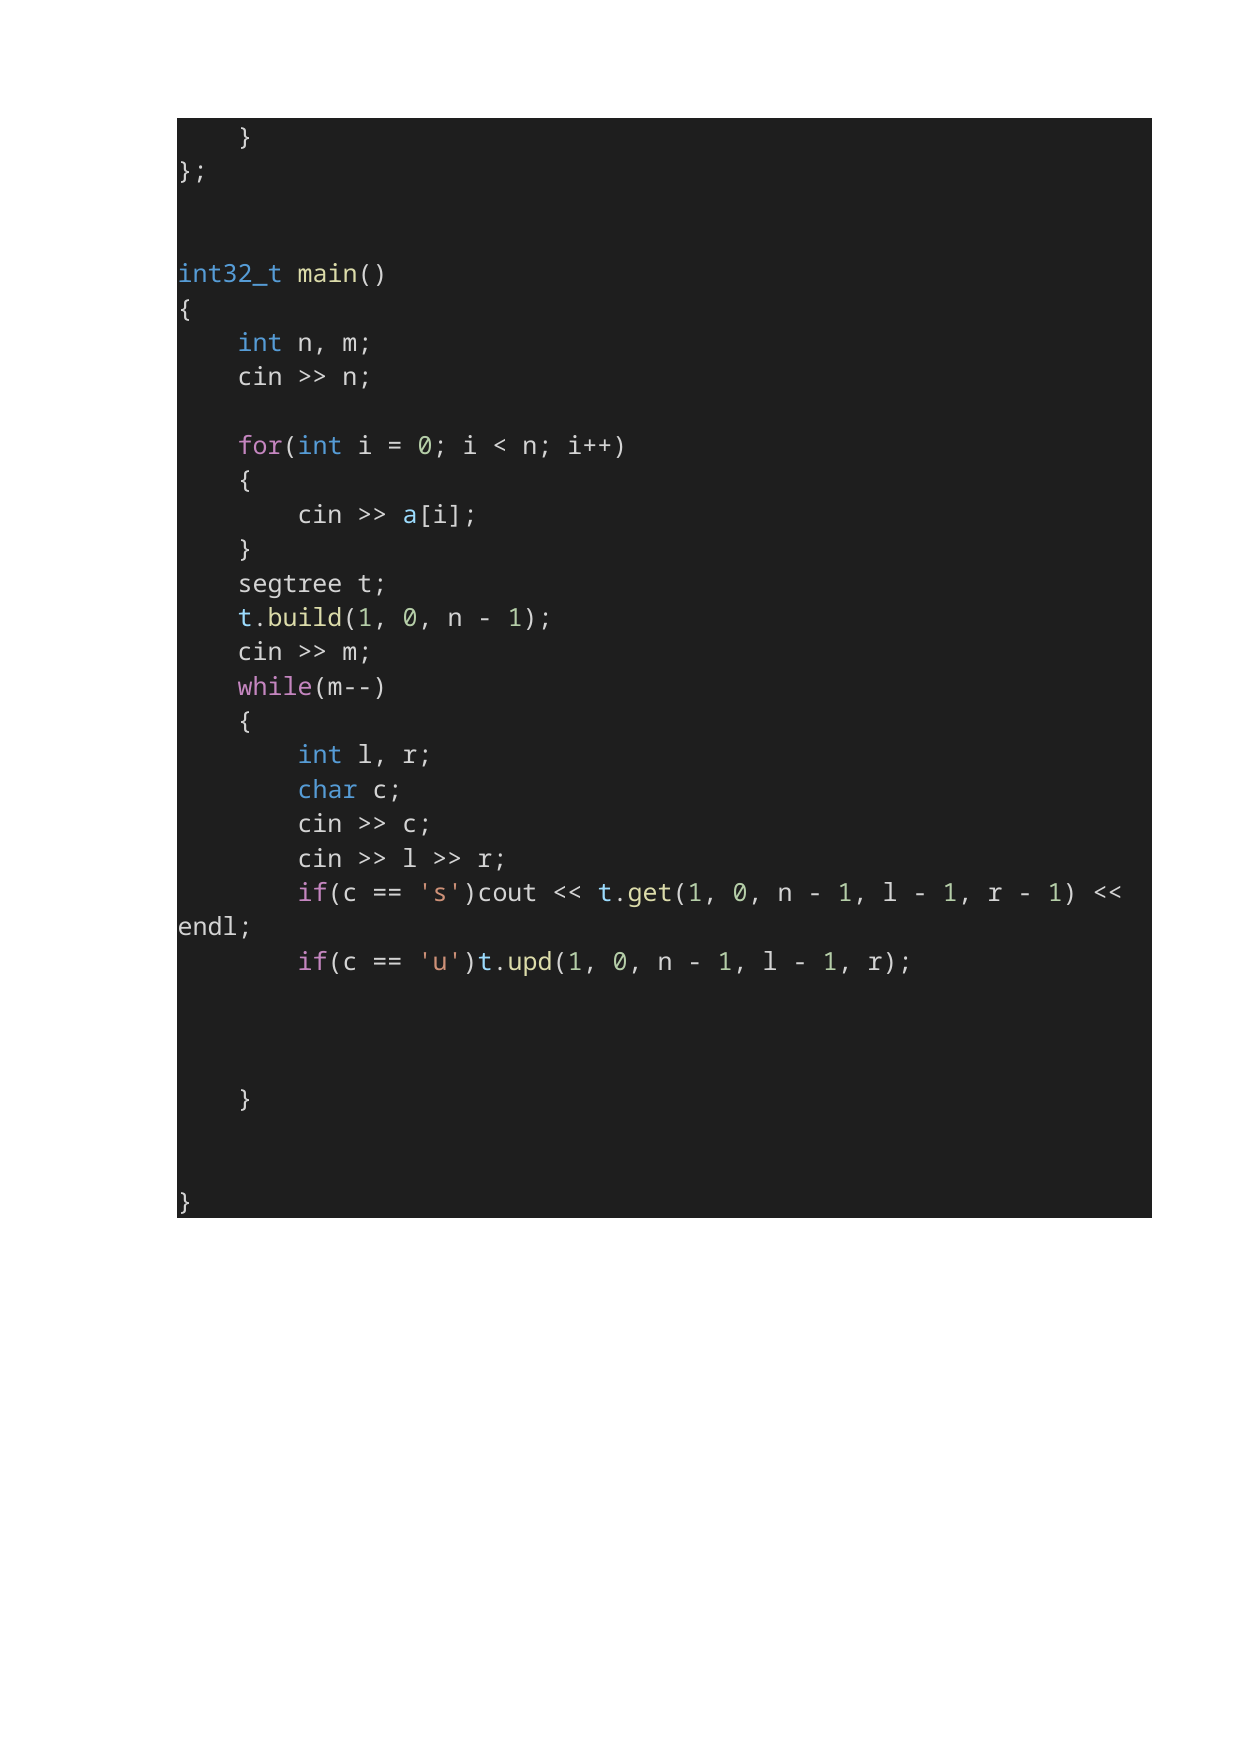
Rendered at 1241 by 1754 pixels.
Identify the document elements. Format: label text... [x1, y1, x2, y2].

text } [177, 1184, 1152, 1218]
text int32_t main() [177, 256, 1152, 290]
text int l, r; [177, 737, 1152, 771]
text for(int i = 0; i < n; i++) [177, 427, 1152, 462]
text while(m--) [177, 668, 1152, 702]
text } [177, 1081, 1152, 1115]
text segtree t; [177, 565, 1152, 599]
text } [177, 118, 1152, 152]
text cin >> m; [177, 634, 1152, 668]
text { [177, 702, 1152, 737]
text { [177, 290, 1152, 324]
text cin >> a[i]; [177, 496, 1152, 531]
text char c; [177, 771, 1152, 806]
text if(c == 'u')t.upd(1, 0, n - 1, l - 1, r); [177, 943, 1152, 977]
text cin >> c; [177, 806, 1152, 840]
text t.build(1, 0, n - 1); [177, 599, 1152, 634]
text if(c == 's')cout << t.get(1, 0, n - 1, l - 1, r - 1) << endl; [177, 874, 1152, 943]
text }; [177, 152, 1152, 187]
text { [177, 462, 1152, 496]
text cin >> l >> r; [177, 840, 1152, 874]
text } [177, 531, 1152, 565]
text int n, m; [177, 324, 1152, 359]
text cin >> n; [177, 359, 1152, 393]
